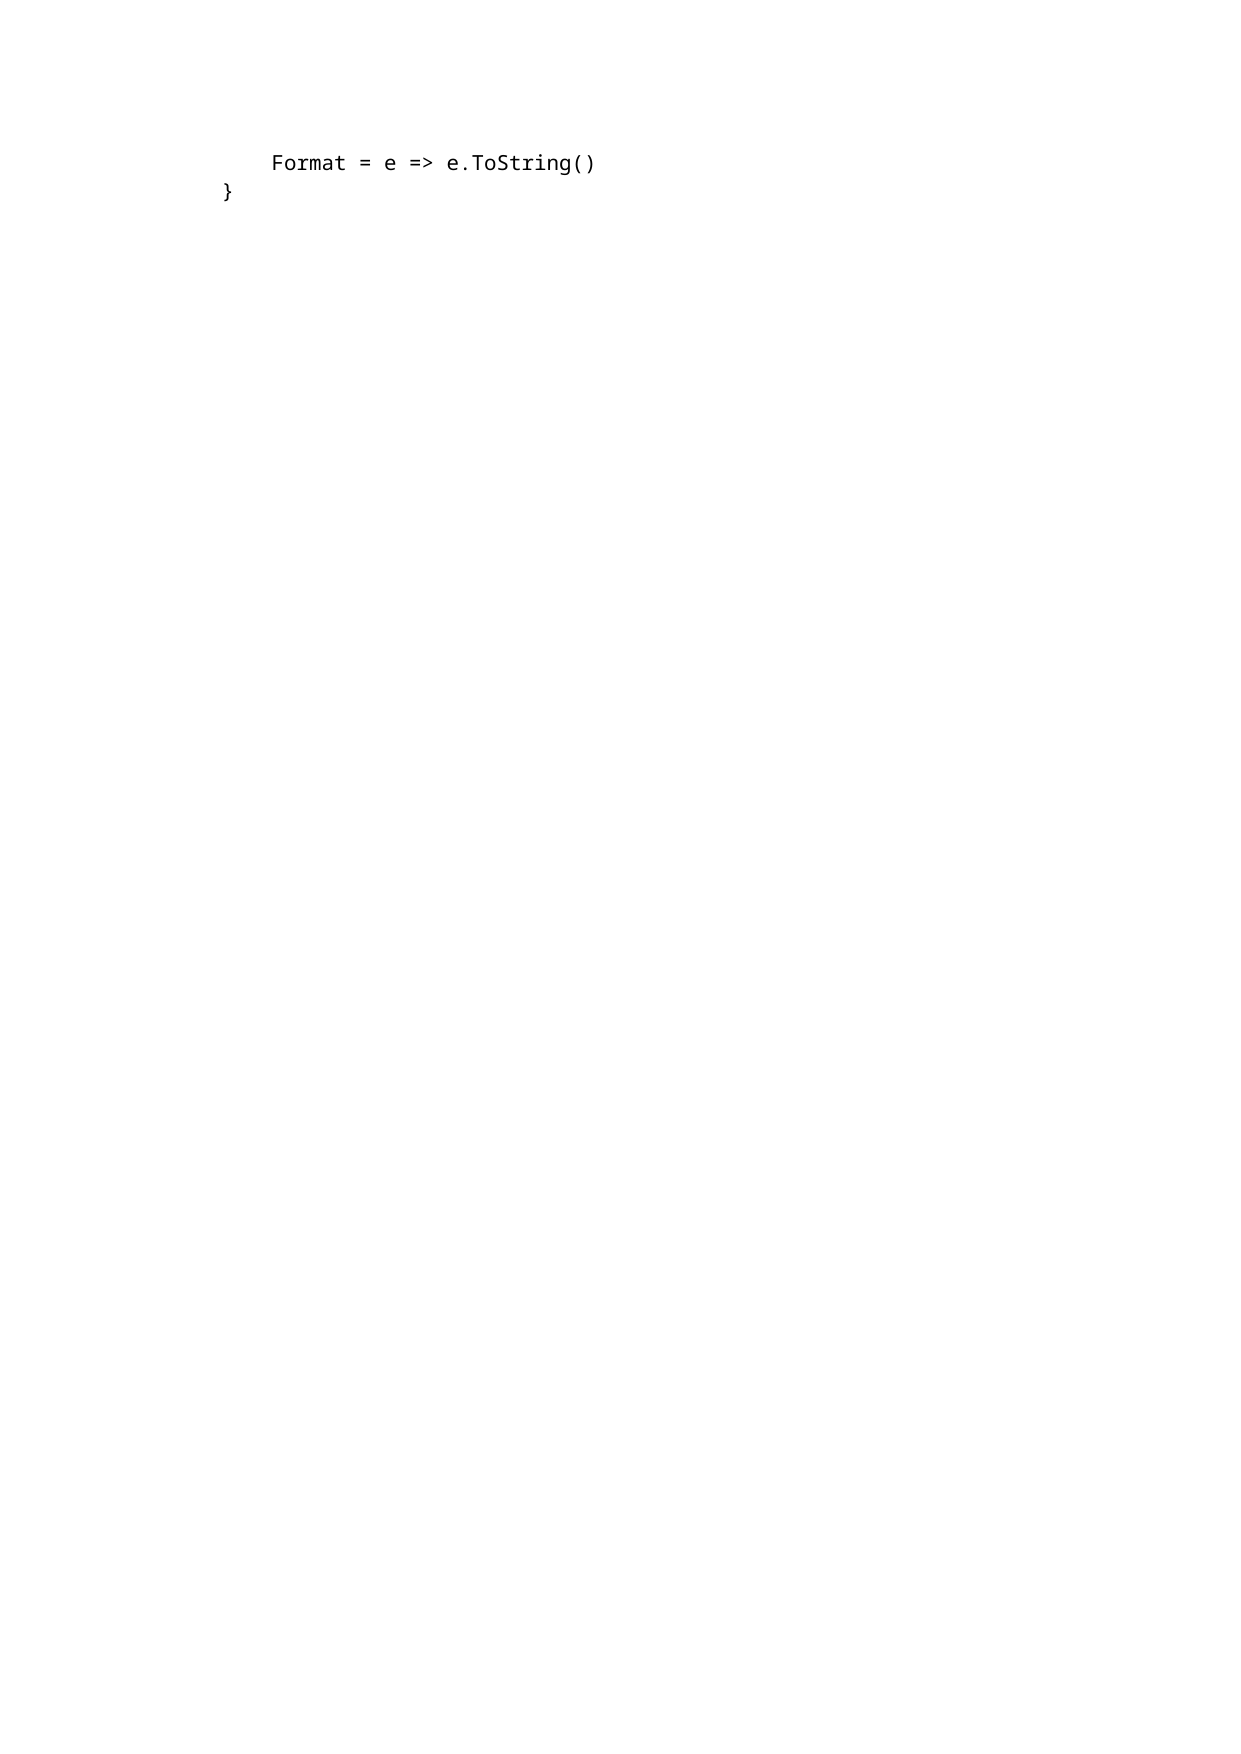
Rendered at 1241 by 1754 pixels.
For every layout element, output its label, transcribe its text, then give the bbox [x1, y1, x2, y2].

text Format = e => e.ToString() } [221, 148, 1093, 204]
